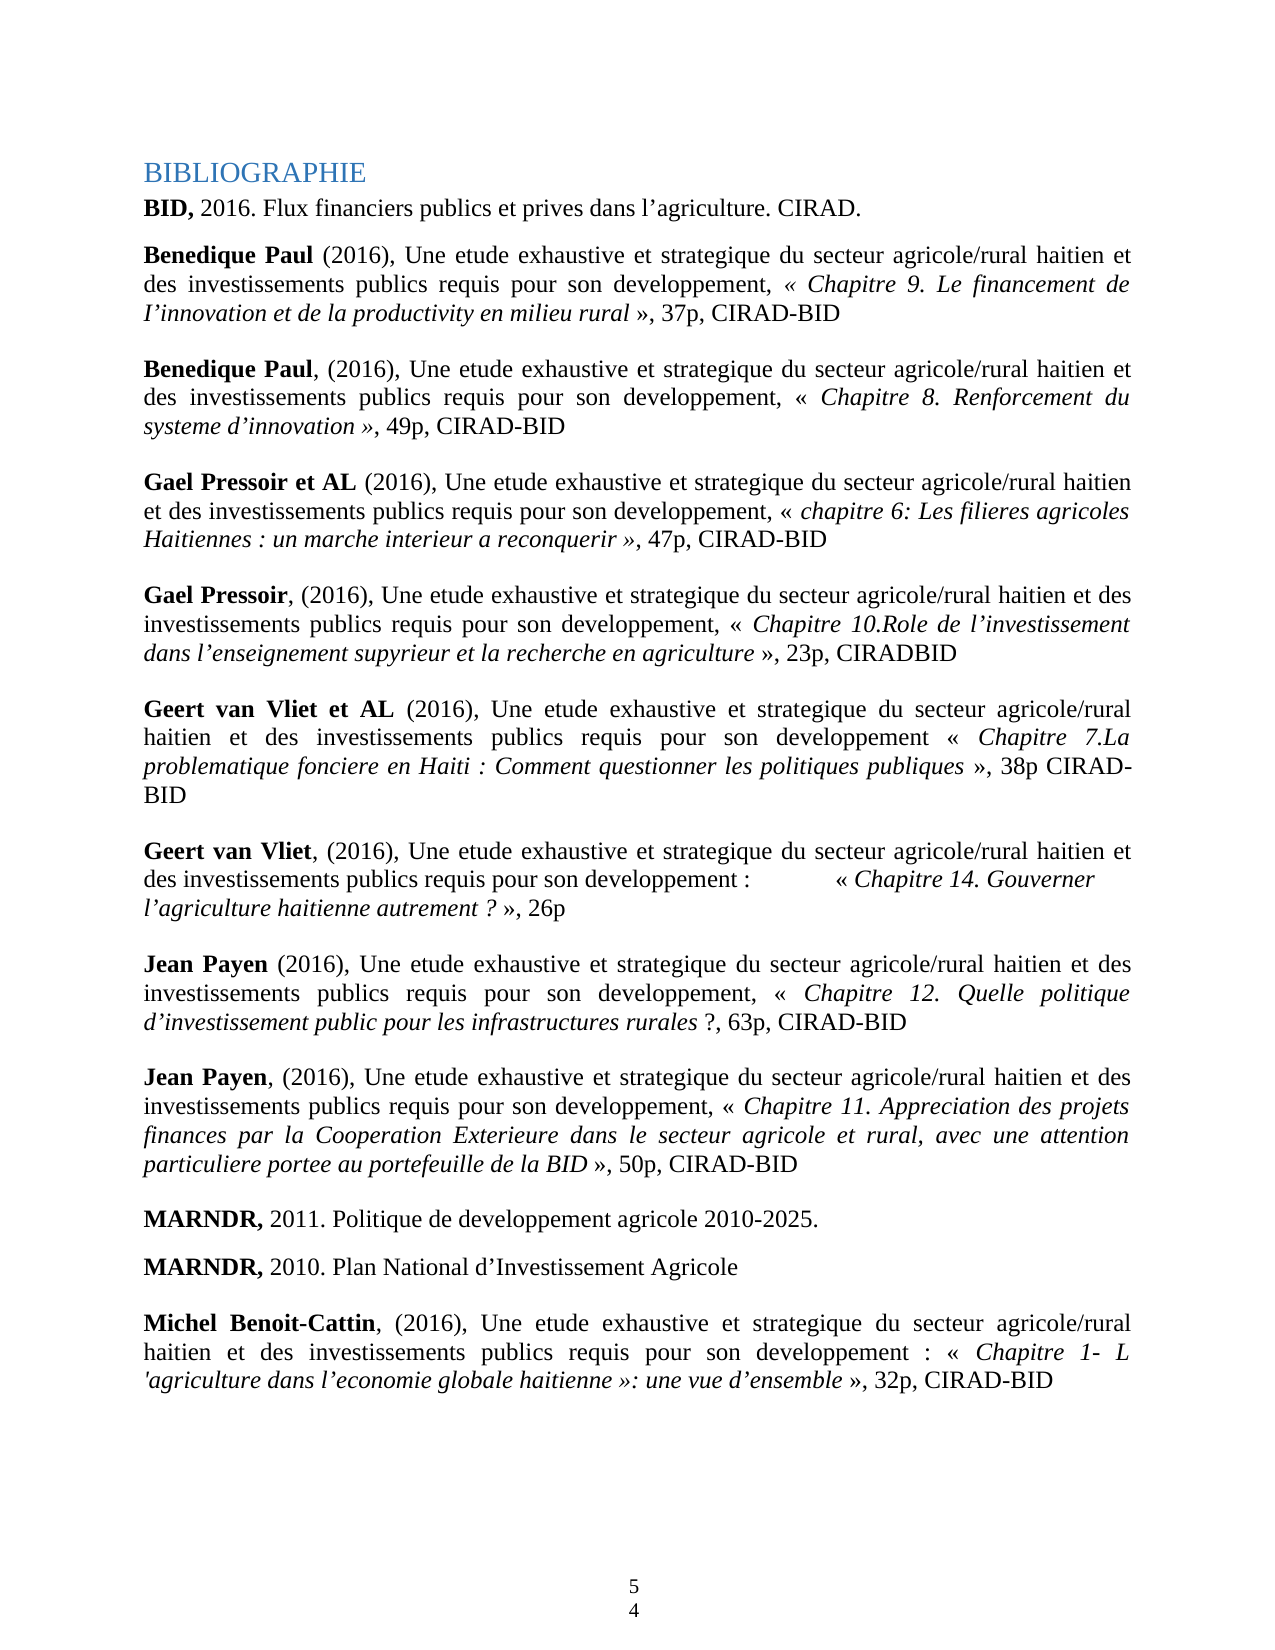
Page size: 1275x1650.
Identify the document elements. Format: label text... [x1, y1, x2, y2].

text BID, 2016. Flux financiers publics et prives dans l’agriculture. CIRAD. [143, 193, 1132, 222]
text Geert van Vliet et AL (2016), Une etude exhaustive et strategique du secteur agricole/rural haitien et des investissements publics requis pour son developpement « Chapitre 7.La problematique fonciere en Haiti : Comment questionner les politiques publiques », 38p CIRADBID [143, 694, 1132, 809]
text Geert van Vliet, (2016), Une etude exhaustive et strategique du secteur agricole/rural haitien et des investissements publics requis pour son developpement : « Chapitre 14. Gouverner [143, 836, 1132, 893]
text MARNDR, 2010. Plan National d’Investissement Agricole [143, 1252, 1132, 1281]
text Benedique Paul (2016), Une etude exhaustive et strategique du secteur agricole/rural haitien et des investissements publics requis pour son developpement, « Chapitre 9. Le financement de I’innovation et de la productivity en milieu rural », 37p, CIRAD-BID [143, 240, 1132, 327]
text MARNDR, 2011. Politique de developpement agricole 2010-2025. [143, 1204, 1132, 1233]
text Gael Pressoir et AL (2016), Une etude exhaustive et strategique du secteur agricole/rural haitien et des investissements publics requis pour son developpement, « chapitre 6: Les filieres agricoles Haitiennes : un marche interieur a reconquerir », 47p, CIRAD-BID [143, 467, 1132, 553]
text Jean Payen (2016), Une etude exhaustive et strategique du secteur agricole/rural haitien et des investissements publics requis pour son developpement, « Chapitre 12. Quelle politique d’investissement public pour les infrastructures rurales ?, 63p, CIRAD-BID [143, 949, 1132, 1035]
text Michel Benoit-Cattin, (2016), Une etude exhaustive et strategique du secteur agricole/rural haitien et des investissements publics requis pour son developpement : « Chapitre 1- L 'agriculture dans l’economie globale haitienne »: une vue d’ensemble », 32p, CIRAD-BID [143, 1308, 1132, 1394]
text l’agriculture haitienne autrement ? », 26p [143, 893, 1132, 922]
text BIBLIOGRAPHIE [143, 155, 1132, 189]
text Jean Payen, (2016), Une etude exhaustive et strategique du secteur agricole/rural haitien et des investissements publics requis pour son developpement, « Chapitre 11. Appreciation des projets finances par la Cooperation Exterieure dans le secteur agricole et rural, avec une attention particuliere portee au portefeuille de la BID », 50p, CIRAD-BID [143, 1062, 1132, 1177]
text Gael Pressoir, (2016), Une etude exhaustive et strategique du secteur agricole/rural haitien et des investissements publics requis pour son developpement, « Chapitre 10.Role de l’investissement dans l’enseignement supyrieur et la recherche en agriculture », 23p, CIRADBID [143, 580, 1132, 667]
text Benedique Paul, (2016), Une etude exhaustive et strategique du secteur agricole/rural haitien et des investissements publics requis pour son developpement, « Chapitre 8. Renforcement du systeme d’innovation », 49p, CIRAD-BID [143, 354, 1132, 440]
